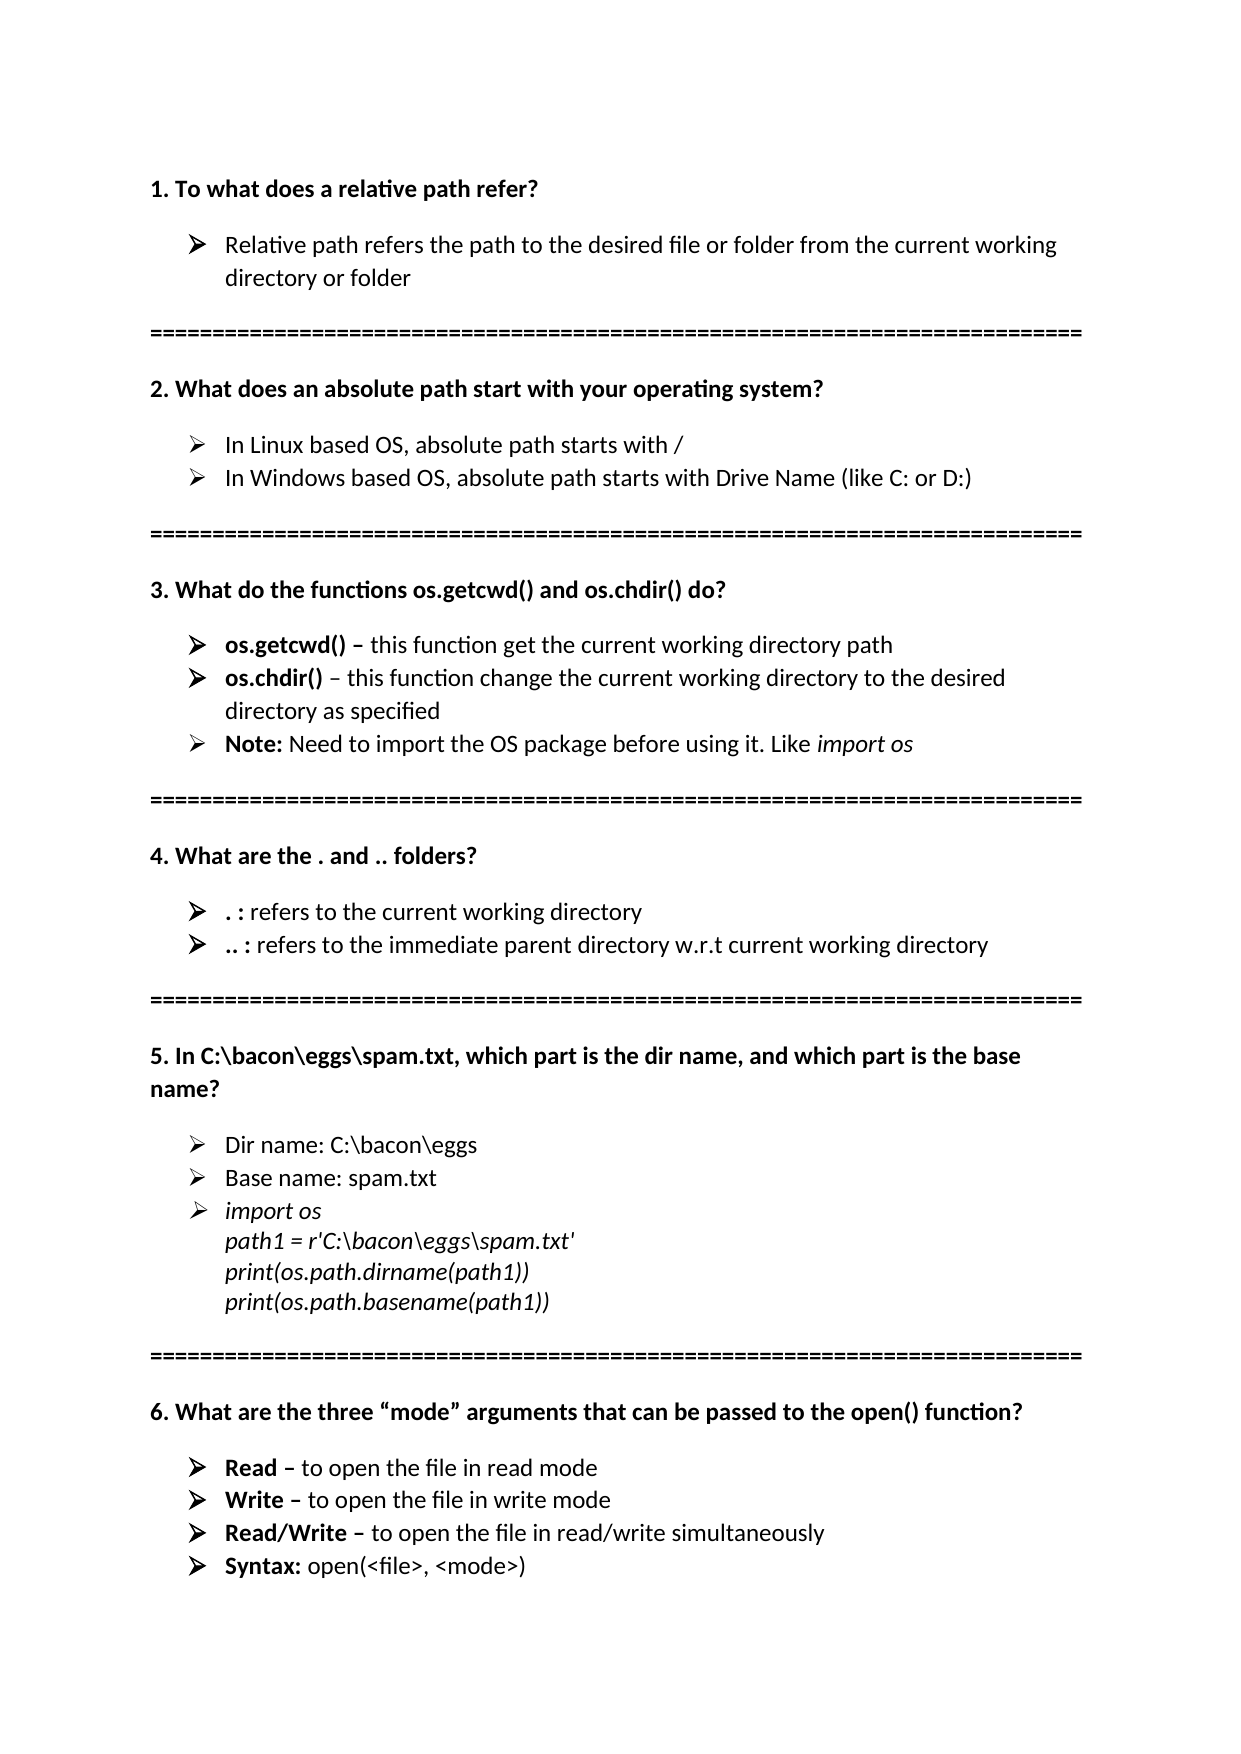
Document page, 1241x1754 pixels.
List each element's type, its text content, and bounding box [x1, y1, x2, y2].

list import os [187, 1195, 1090, 1226]
list os.chdir() – this function change the current working directory to the desired directory as specified [187, 662, 1090, 726]
list Relative path refers the path to the desired file or folder from the current working directory or folder [187, 229, 1090, 292]
list Base name: spam.txt [187, 1162, 1090, 1193]
list . : refers to the current working directory [187, 896, 1090, 926]
text =========================================================================== [150, 1340, 1090, 1371]
list In Windows based OS, absolute path starts with Drive Name (like C: or D:) [187, 462, 1090, 493]
text =========================================================================== [150, 784, 1090, 815]
text =========================================================================== [150, 984, 1090, 1015]
text 4. What are the . and .. folders? [150, 840, 1090, 871]
list Read – to open the file in read mode [187, 1452, 1090, 1482]
list Read/Write – to open the file in read/write simultaneously [187, 1517, 1090, 1548]
list Syntax: open(<file>, <mode>) [187, 1550, 1090, 1581]
list Note: Need to import the OS package before using it. Like import os [187, 728, 1090, 759]
text 1. To what does a relative path refer? [150, 173, 1090, 203]
list Dir name: C:\bacon\eggs [187, 1129, 1090, 1160]
list path1 = r'C:\bacon\eggs\spam.txt' [225, 1226, 1090, 1256]
text 2. What does an absolute path start with your operating system? [150, 373, 1090, 404]
list os.getcwd() – this function get the current working directory path [187, 629, 1090, 660]
list print(os.path.dirname(path1)) [225, 1256, 1090, 1287]
list Write – to open the file in write mode [187, 1484, 1090, 1515]
text =========================================================================== [150, 518, 1090, 548]
text 3. What do the functions os.getcwd() and os.chdir() do? [150, 574, 1090, 604]
list In Linux based OS, absolute path starts with / [187, 429, 1090, 460]
text 5. In C:\bacon\eggs\spam.txt, which part is the dir name, and which part is the base name? [150, 1040, 1090, 1104]
text =========================================================================== [150, 317, 1090, 348]
list print(os.path.basename(path1)) [225, 1287, 1090, 1317]
list .. : refers to the immediate parent directory w.r.t current working directory [187, 929, 1090, 959]
text 6. What are the three “mode” arguments that can be passed to the open() function? [150, 1396, 1090, 1426]
